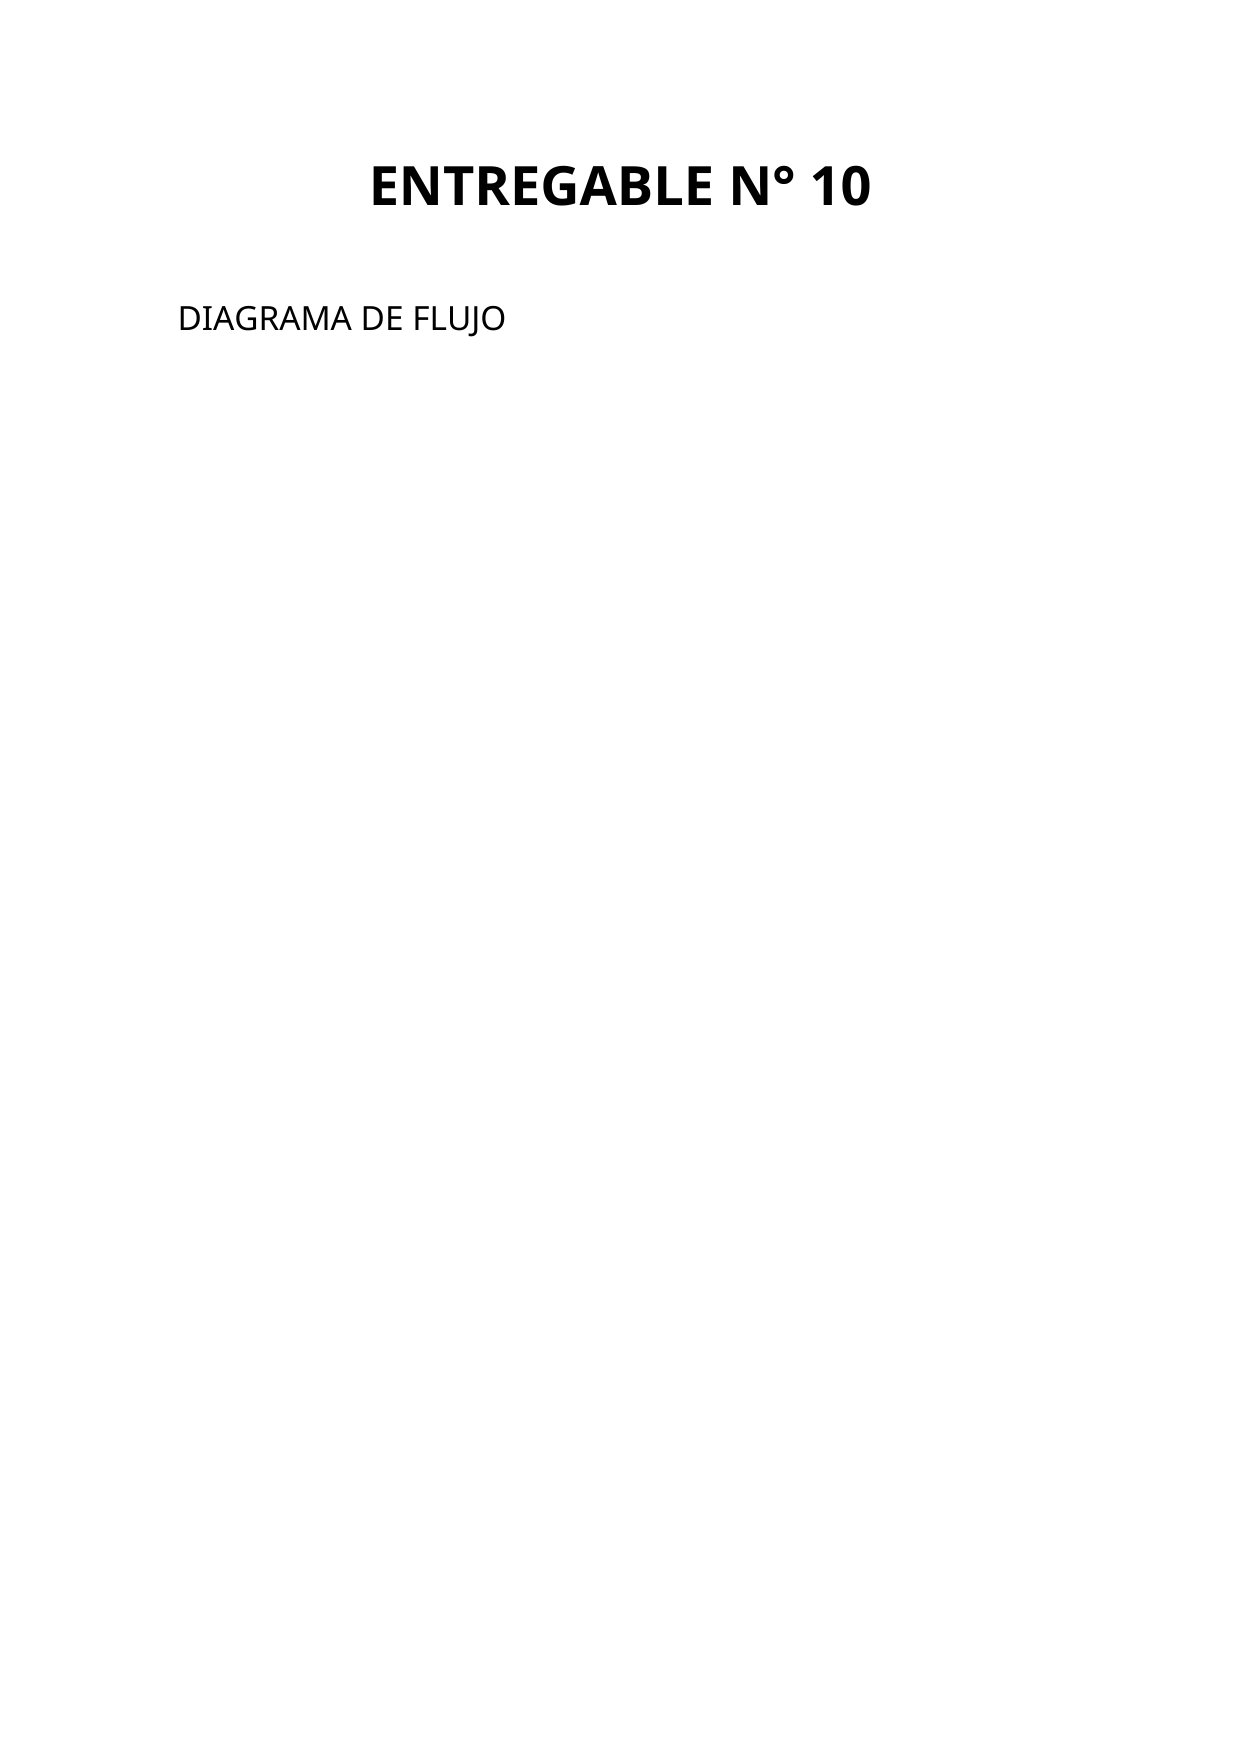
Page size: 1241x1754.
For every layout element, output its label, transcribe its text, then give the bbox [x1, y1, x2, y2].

text DIAGRAMA DE FLUJO [177, 295, 1063, 341]
text ENTREGABLE N° 10 [177, 148, 1063, 221]
